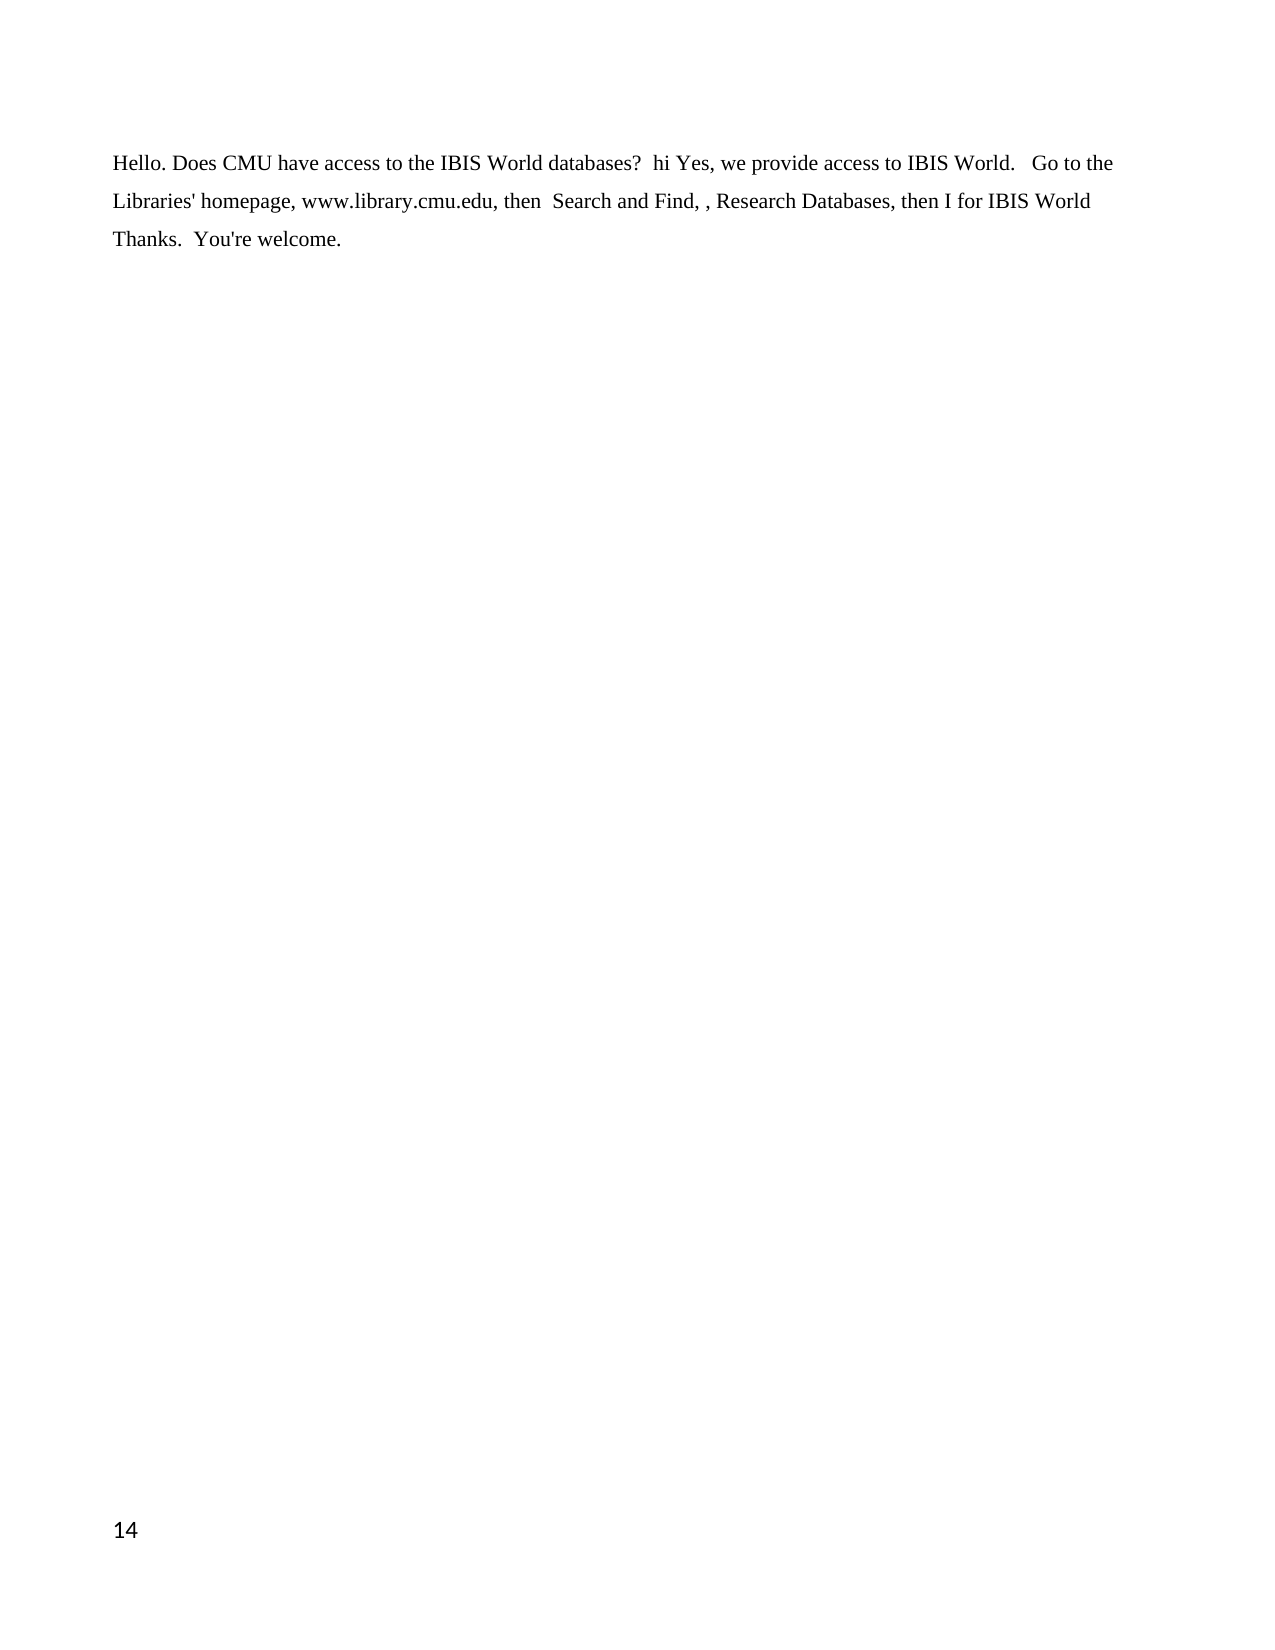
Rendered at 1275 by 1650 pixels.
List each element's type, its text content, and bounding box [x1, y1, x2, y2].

text Hello. Does CMU have access to the IBIS World databases? hi Yes, we provide access to IBIS World. Go to the Libraries' homepage, www.library.cmu.edu, then Search and Find, , Research Databases, then I for IBIS World Thanks. You're welcome. [112, 150, 1163, 251]
